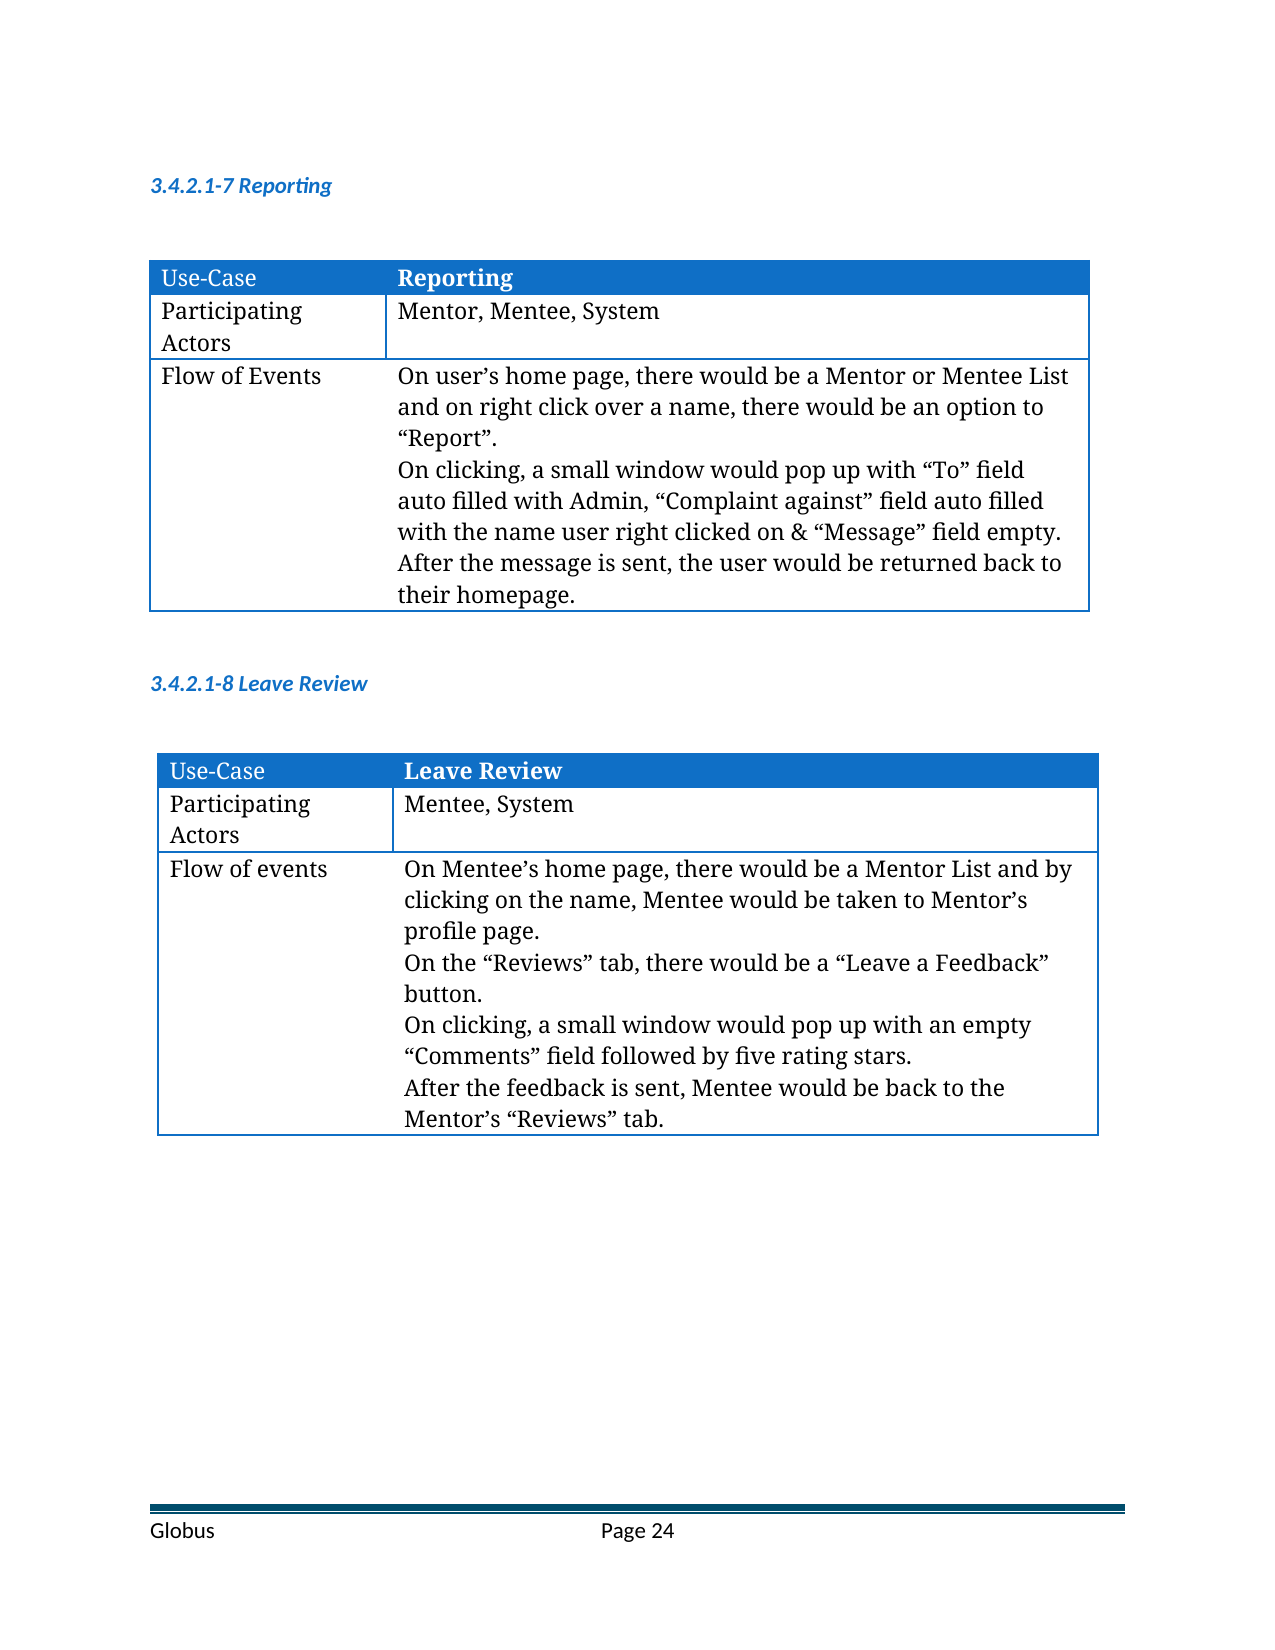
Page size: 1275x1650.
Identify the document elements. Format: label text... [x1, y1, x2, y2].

table_cell Mentor, Mentee, System [387, 295, 1088, 358]
table_header Use-Case [159, 755, 393, 786]
subtitle 3.4.2.1-8 Leave Review [150, 669, 1125, 697]
table_cell On Mentee’s home page, there would be a Mentor List and by clicking on the name, Mentee would be taken to Mentor’s profile page. On the “Reviews” tab, there would be a “Leave a Feedback” button. On clicking, a small window would pop up with an empty “Comments” field followed by five rating stars. After the feedback is sent, Mentee would be back to the Mentor’s “Reviews” tab. [393, 853, 1097, 1134]
table_cell Participating Actors [151, 295, 385, 358]
table_header Leave Review [393, 755, 1097, 786]
table_cell Flow of events [159, 853, 393, 1134]
table_cell Flow of Events [151, 360, 386, 610]
table_cell Participating Actors [159, 788, 392, 851]
subtitle 3.4.2.1-7 Reporting [150, 171, 1125, 199]
table_cell Mentee, System [394, 788, 1097, 851]
table_header Use-Case [151, 262, 386, 293]
table_cell On user’s home page, there would be a Mentor or Mentee List and on right click over a name, there would be an option to “Report”. On clicking, a small window would pop up with “To” field auto filled with Admin, “Complaint against” field auto filled with the name user right clicked on & “Message” field empty. After the message is sent, the user would be returned back to their homepage. [386, 360, 1088, 610]
table_header Reporting [386, 262, 1088, 293]
